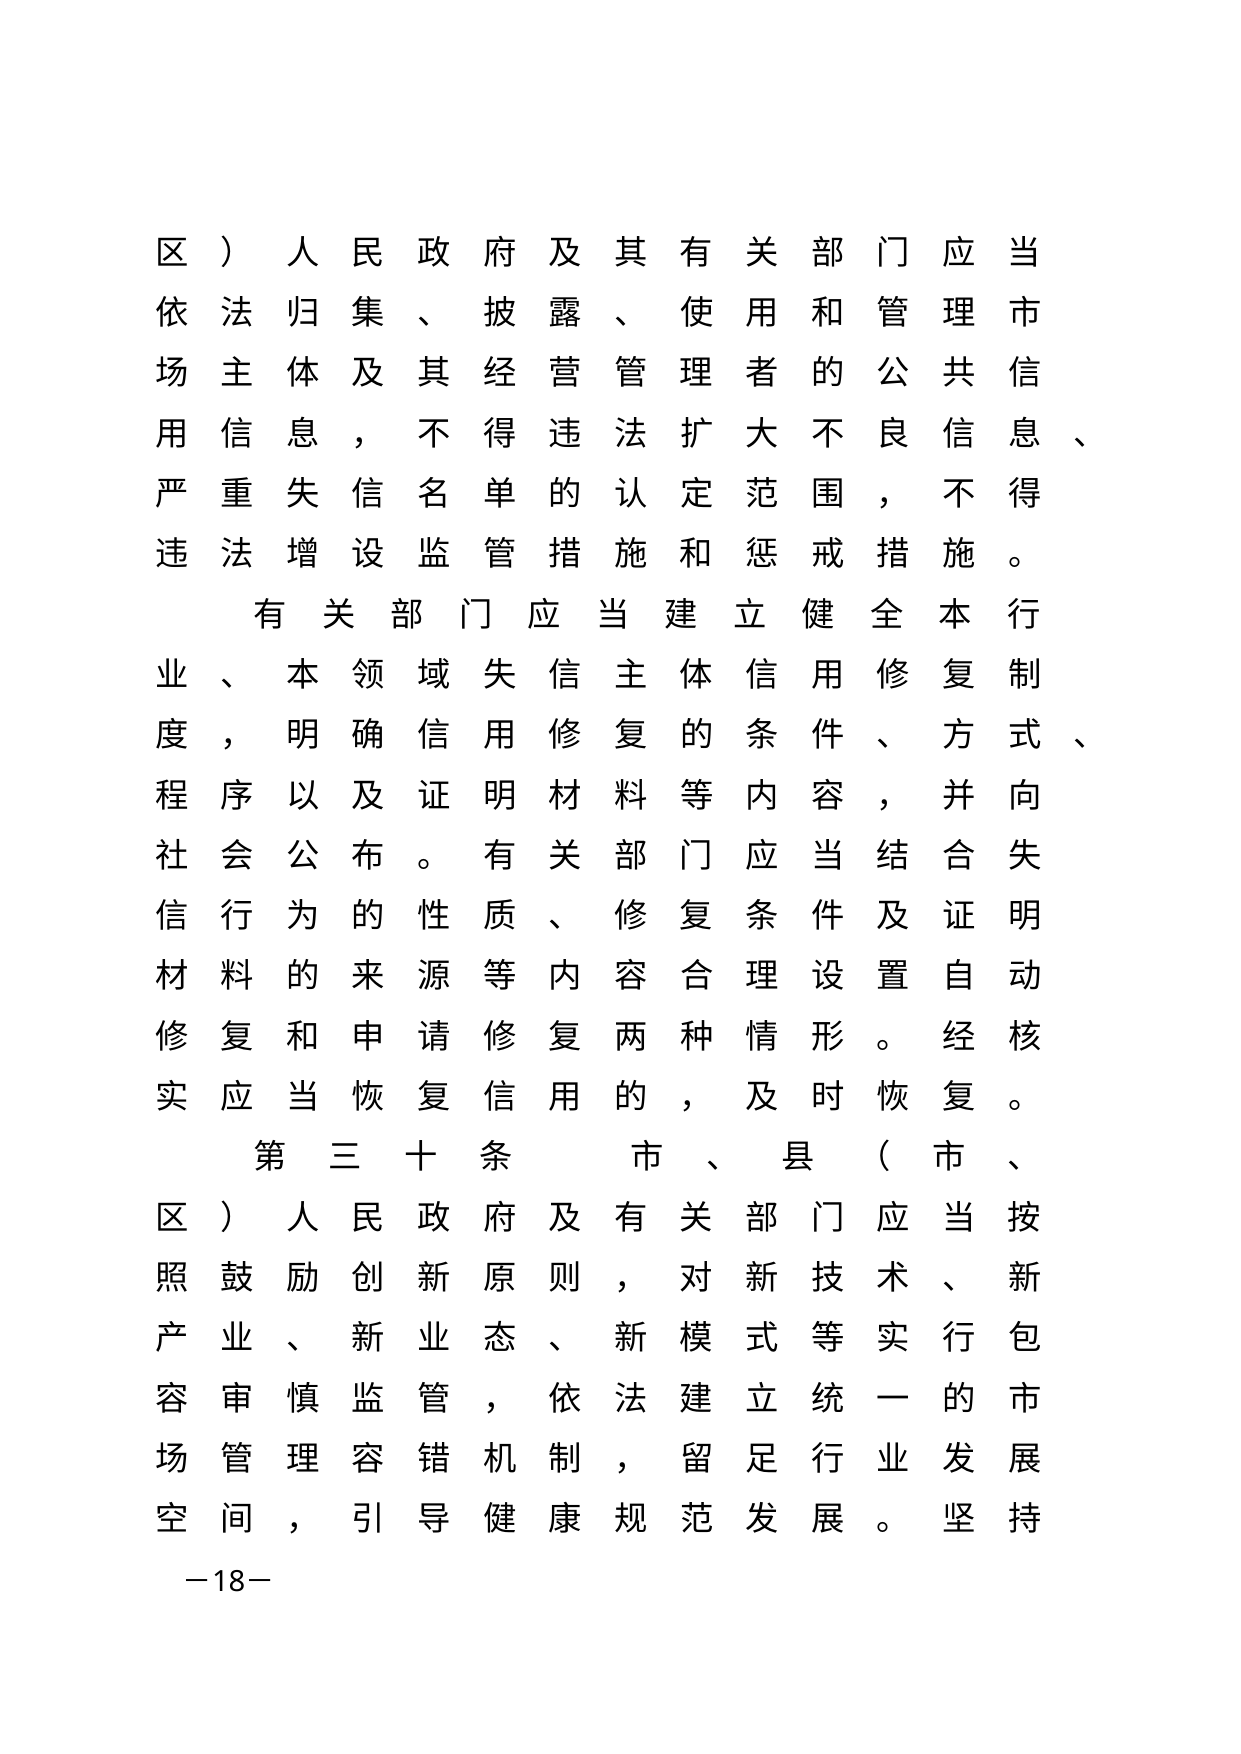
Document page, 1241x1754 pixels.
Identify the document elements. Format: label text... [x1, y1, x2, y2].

text 有关部门应当建立健全本行业、本领域失信主体信用修复制度，明确信用修复的条件、方式、程序以及证明材料等内容，并向社会公布。有关部门应当结合失信行为的性质、修复条件及证明材料的来源等内容合理设置自动修复和申请修复两种情形。经核实应当恢复信用的，及时恢复。 [155, 581, 1073, 1124]
text 第三十条 市、县（市、区）人民政府及有关部门应当按照鼓励创新原则，对新技术、新产业、新业态、新模式等实行包容审慎监管，依法建立统一的市场管理容错机制，留足行业发展空间，引导健康规范发展。坚持处罚与教育相结合，鼓励行政机关建立与企业和群众常态化沟通机制。 [155, 1124, 1073, 1546]
text 第二十九条 市、县（市、区）人民政府及其有关部门应当依法归集、披露、使用和管理市场主体及其经营管理者的公共信用信息，不得违法扩大不良信息、严重失信名单的认定范围，不得违法增设监管措施和惩戒措施。 [155, 219, 1073, 581]
